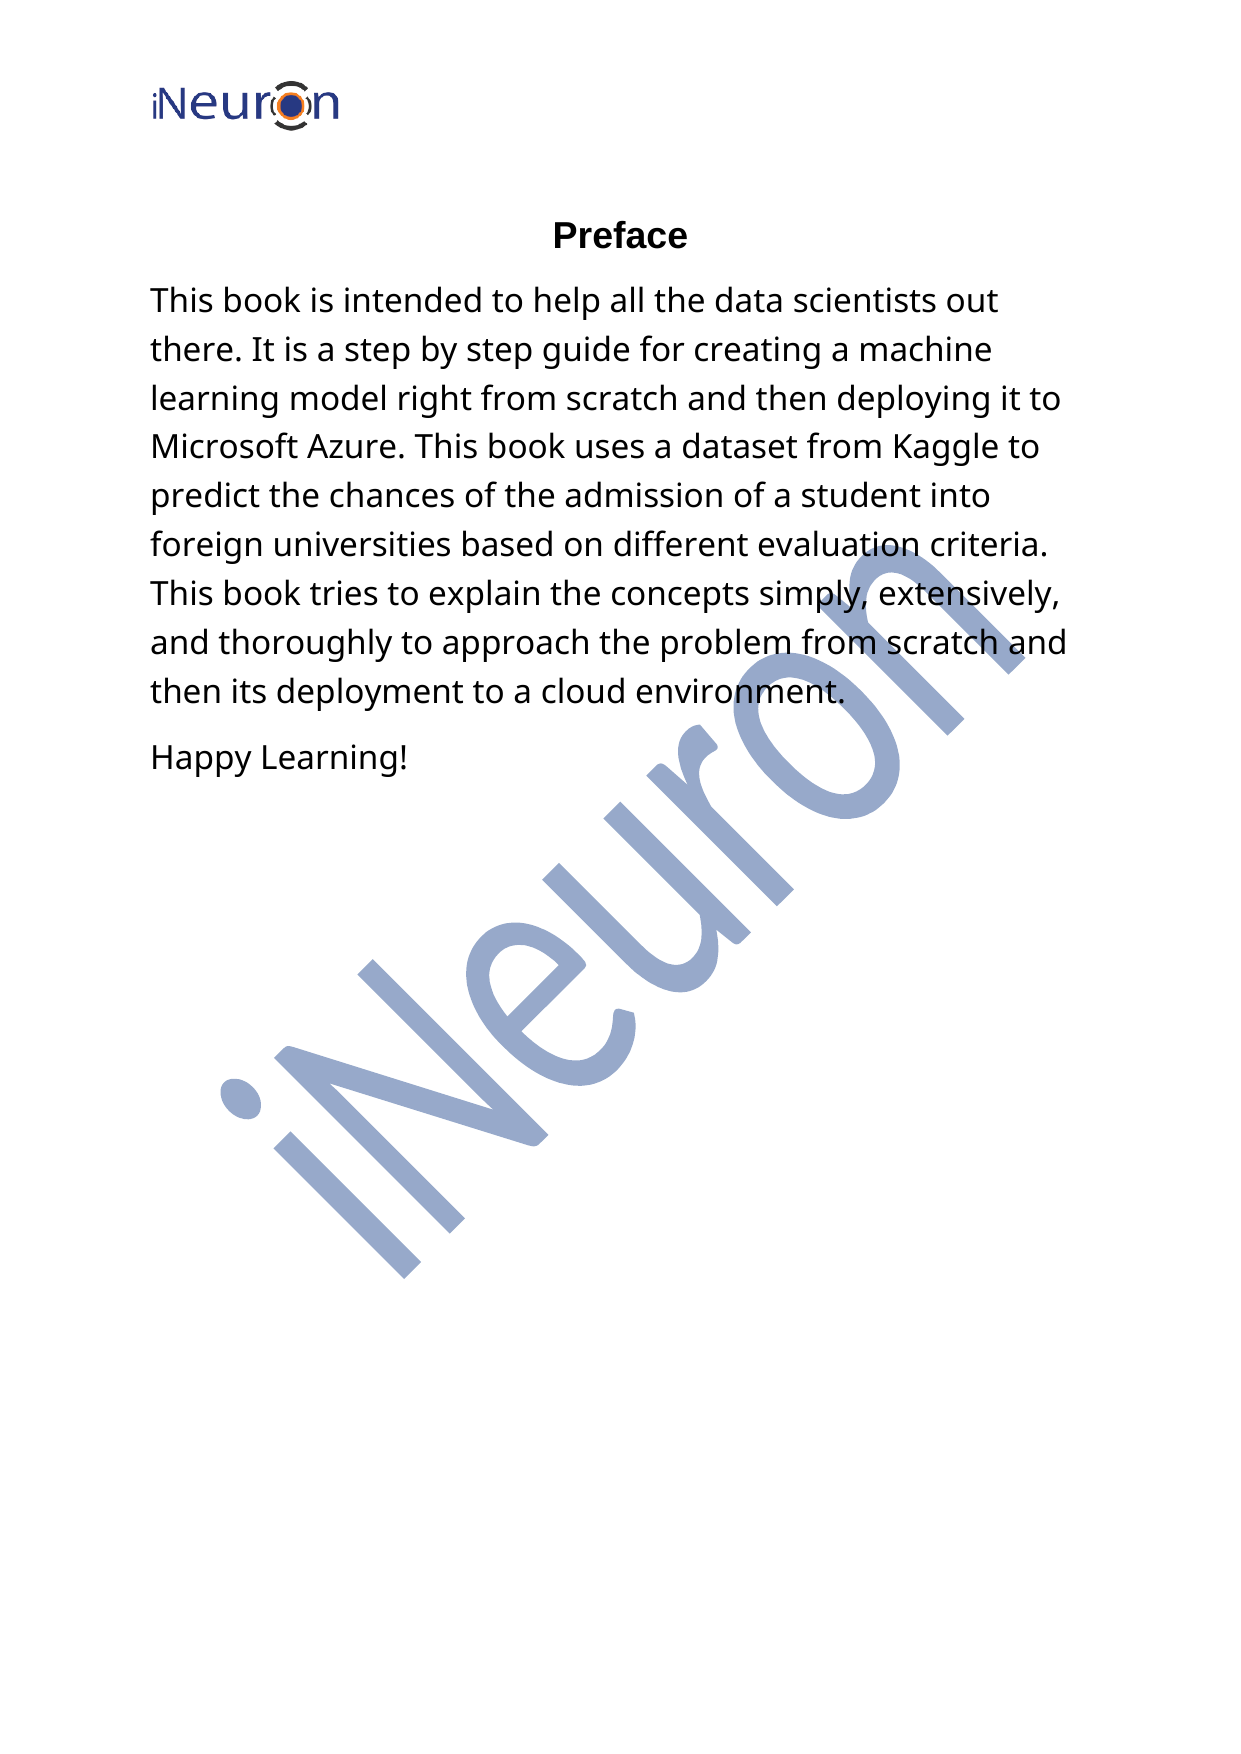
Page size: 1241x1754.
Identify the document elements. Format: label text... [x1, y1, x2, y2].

text Preface [150, 213, 1090, 256]
text This book is intended to help all the data scientists out there. It is a step by step guide for creating a machine learning model right from scratch and then deploying it to Microsoft Azure. This book uses a dataset from Kaggle to predict the chances of the admission of a student into foreign universities based on different evaluation criteria. This book tries to explain the concepts simply, extensively, and thoroughly to approach the problem from scratch and then its deployment to a cloud environment. [150, 276, 1090, 713]
picture [150, 73, 342, 132]
text Happy Learning! [150, 734, 1090, 779]
